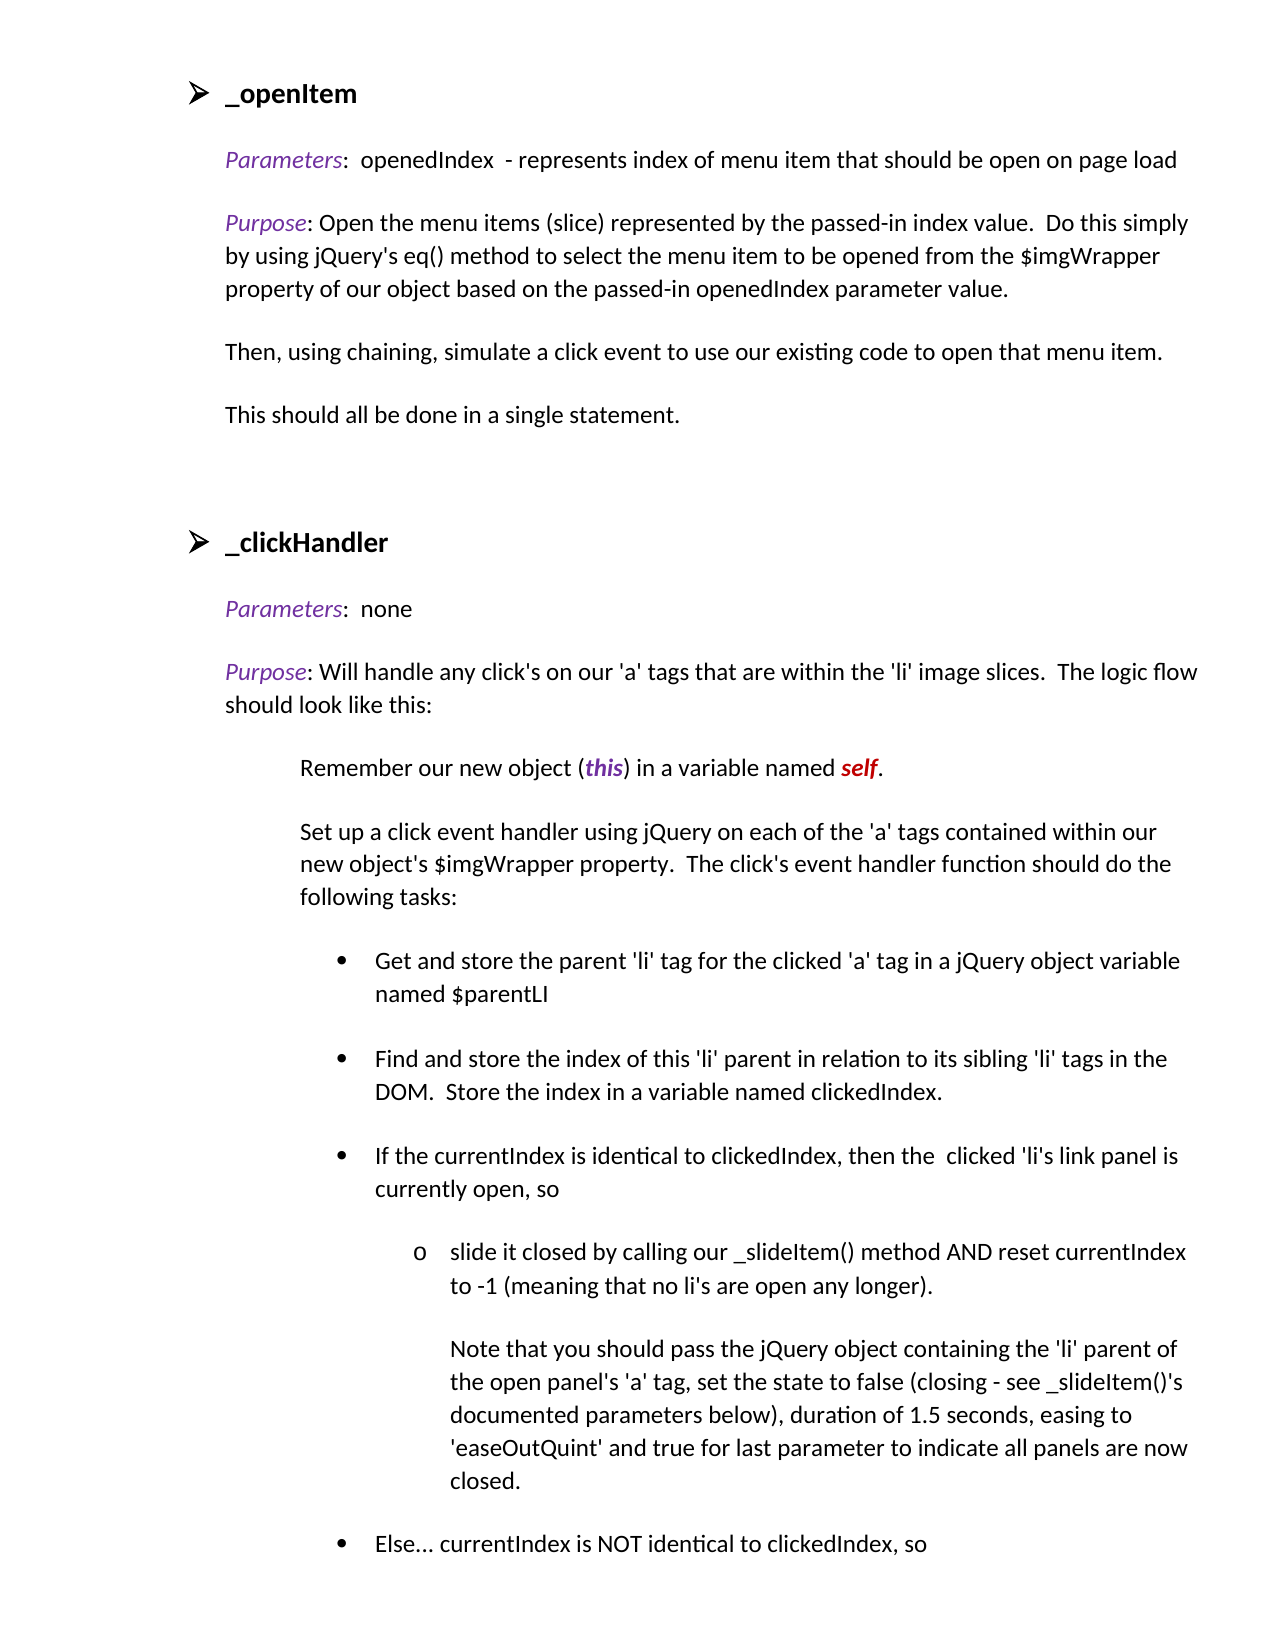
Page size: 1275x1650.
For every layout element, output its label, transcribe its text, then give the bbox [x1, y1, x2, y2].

text Parameters: none [75, 593, 1200, 623]
text Remember our new object (this) in a variable named self. [75, 752, 1200, 783]
list Find and store the index of this 'li' parent in relation to its sibling 'li' tags in the DOM. Store the index in a variable named clickedIndex. [337, 1043, 1200, 1107]
list _clickHandler [187, 524, 1200, 559]
list Get and store the parent 'li' tag for the clicked 'a' tag in a jQuery object variable named $parentLI [337, 945, 1200, 1008]
text Purpose: Will handle any click's on our 'a' tags that are within the 'li' image slices. The logic flow should look like this: [225, 656, 1200, 719]
text This should all be done in a single statement. [75, 400, 1200, 430]
text Then, using chaining, simulate a click event to use our existing code to open that menu item. [75, 336, 1200, 367]
text Purpose: Open the menu items (slice) represented by the passed-in index value. Do this simply by using jQuery's eq() method to select the menu item to be opened from the $imgWrapper property of our object based on the passed-in openedIndex parameter value. [225, 207, 1200, 303]
list _openItem [187, 75, 1200, 111]
list Else... currentIndex is NOT identical to clickedIndex, so [337, 1528, 1200, 1559]
text Note that you should pass the jQuery object containing the 'li' parent of the open panel's 'a' tag, set the state to false (closing - see _slideItem()'s documented parameters below), duration of 1.5 seconds, easing to 'easeOutQuint' and true for last parameter to indicate all panels are now closed. [450, 1333, 1200, 1496]
list If the currentIndex is identical to clickedIndex, then the clicked 'li's link panel is currently open, so [337, 1140, 1200, 1203]
text Parameters: openedIndex - represents index of menu item that should be open on page load [75, 144, 1200, 174]
text Set up a click event handler using jQuery on each of the 'a' tags contained within our new object's $imgWrapper property. The click's event handler function should do the following tasks: [300, 816, 1200, 912]
list slide it closed by calling our _slideItem() method AND reset currentIndex to -1 (meaning that no li's are open any longer). [412, 1236, 1200, 1301]
